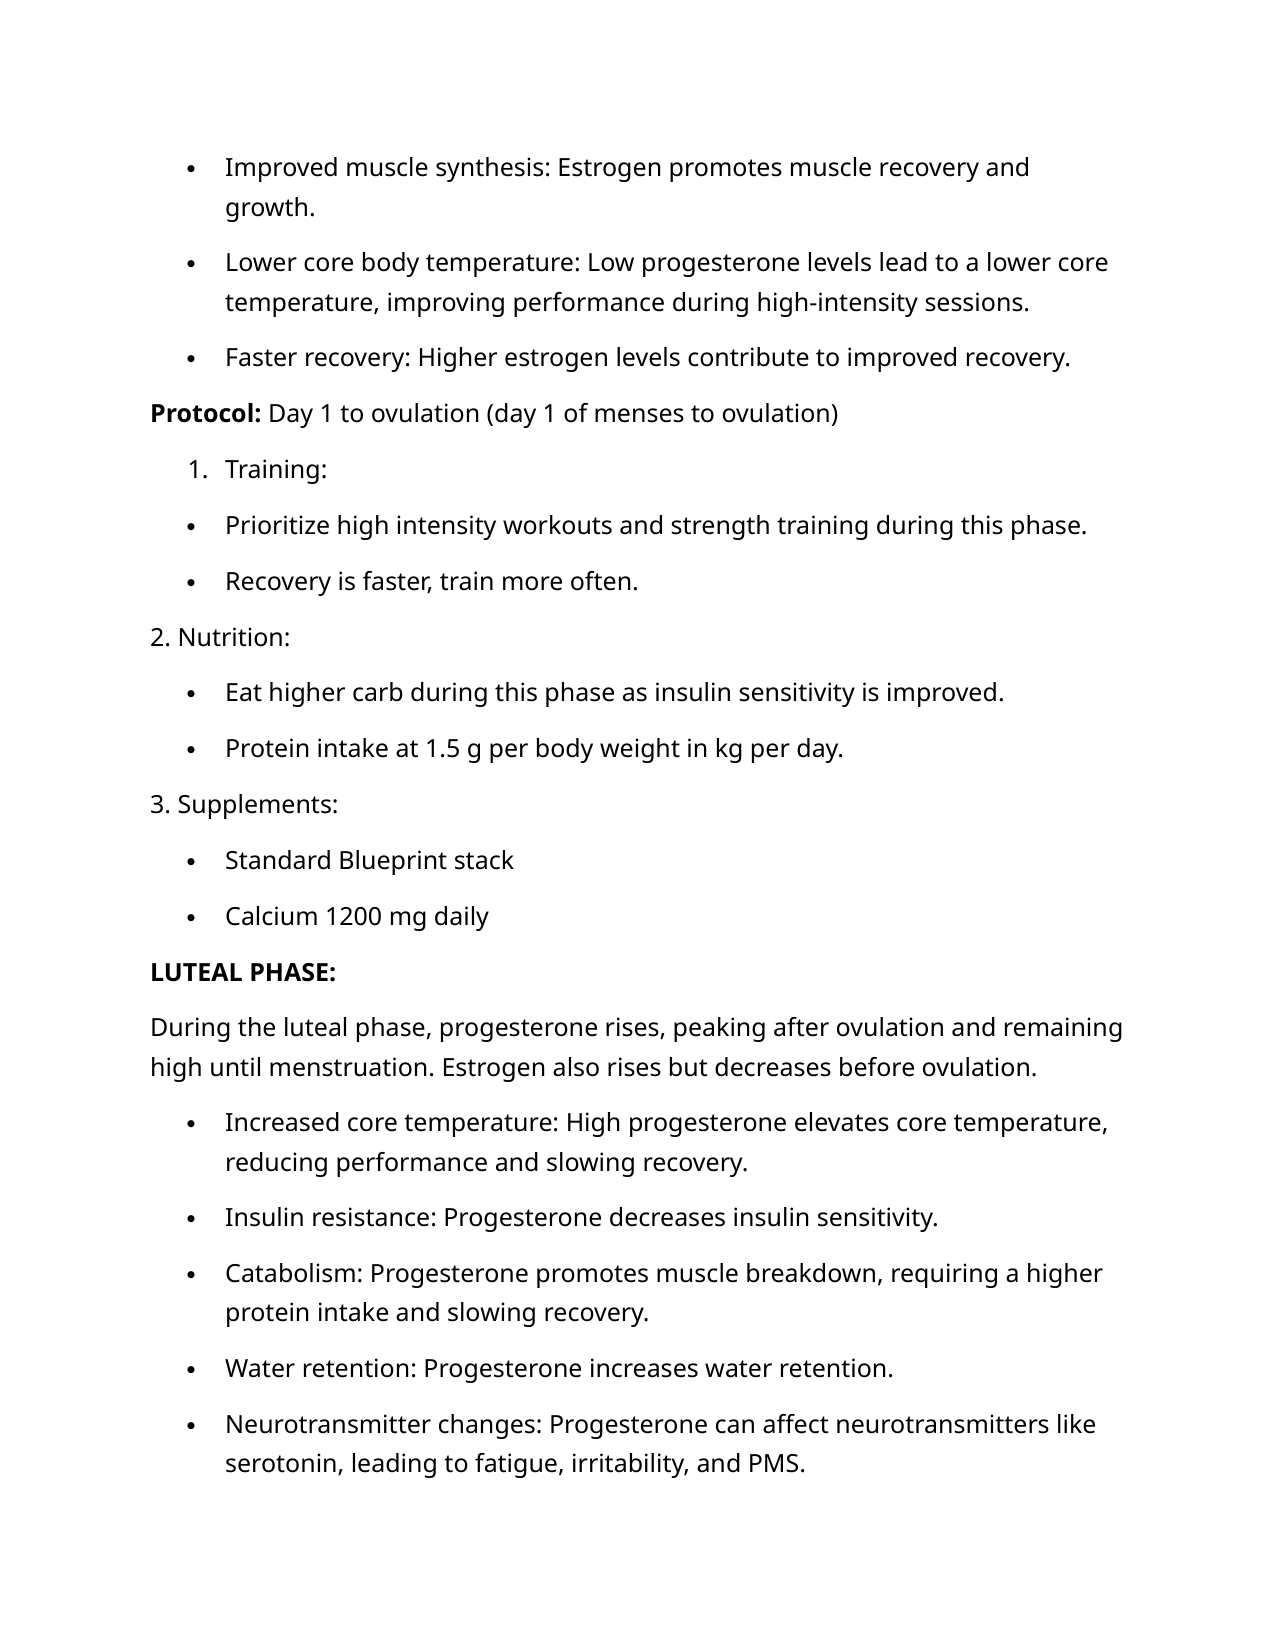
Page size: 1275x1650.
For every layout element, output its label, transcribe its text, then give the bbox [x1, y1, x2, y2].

text During the luteal phase, progesterone rises, peaking after ovulation and remaining high until menstruation. Estrogen also rises but decreases before ovulation. [150, 1010, 1125, 1083]
list Eat higher carb during this phase as insulin sensitivity is improved. [187, 675, 1125, 709]
list Insulin resistance: Progesterone decreases insulin sensitivity. [187, 1200, 1125, 1234]
list Increased core temperature: High progesterone elevates core temperature, reducing performance and slowing recovery. [187, 1105, 1125, 1178]
list Calcium 1200 mg daily [187, 898, 1125, 932]
list Training: [187, 452, 1125, 486]
text 3. Supplements: [150, 787, 1125, 821]
list Protein intake at 1.5 g per body weight in kg per day. [187, 731, 1125, 765]
list Improved muscle synthesis: Estrogen promotes muscle recovery and growth. [187, 150, 1125, 223]
list Prioritize high intensity workouts and strength training during this phase. [187, 507, 1125, 542]
list Recovery is faster, train more often. [187, 563, 1125, 597]
text 2. Nutrition: [150, 619, 1125, 653]
list Standard Blueprint stack [187, 842, 1125, 877]
list Catabolism: Progesterone promotes muscle breakdown, requiring a higher protein intake and slowing recovery. [187, 1256, 1125, 1329]
list Faster recovery: Higher estrogen levels contribute to improved recovery. [187, 340, 1125, 374]
text Protocol: Day 1 to ovulation (day 1 of menses to ovulation) [150, 396, 1125, 430]
list Neurotransmitter changes: Progesterone can affect neurotransmitters like serotonin, leading to fatigue, irritability, and PMS. [187, 1407, 1125, 1480]
text LUTEAL PHASE: [150, 954, 1125, 988]
list Water retention: Progesterone increases water retention. [187, 1351, 1125, 1385]
list Lower core body temperature: Low progesterone levels lead to a lower core temperature, improving performance during high-intensity sessions. [187, 245, 1125, 318]
